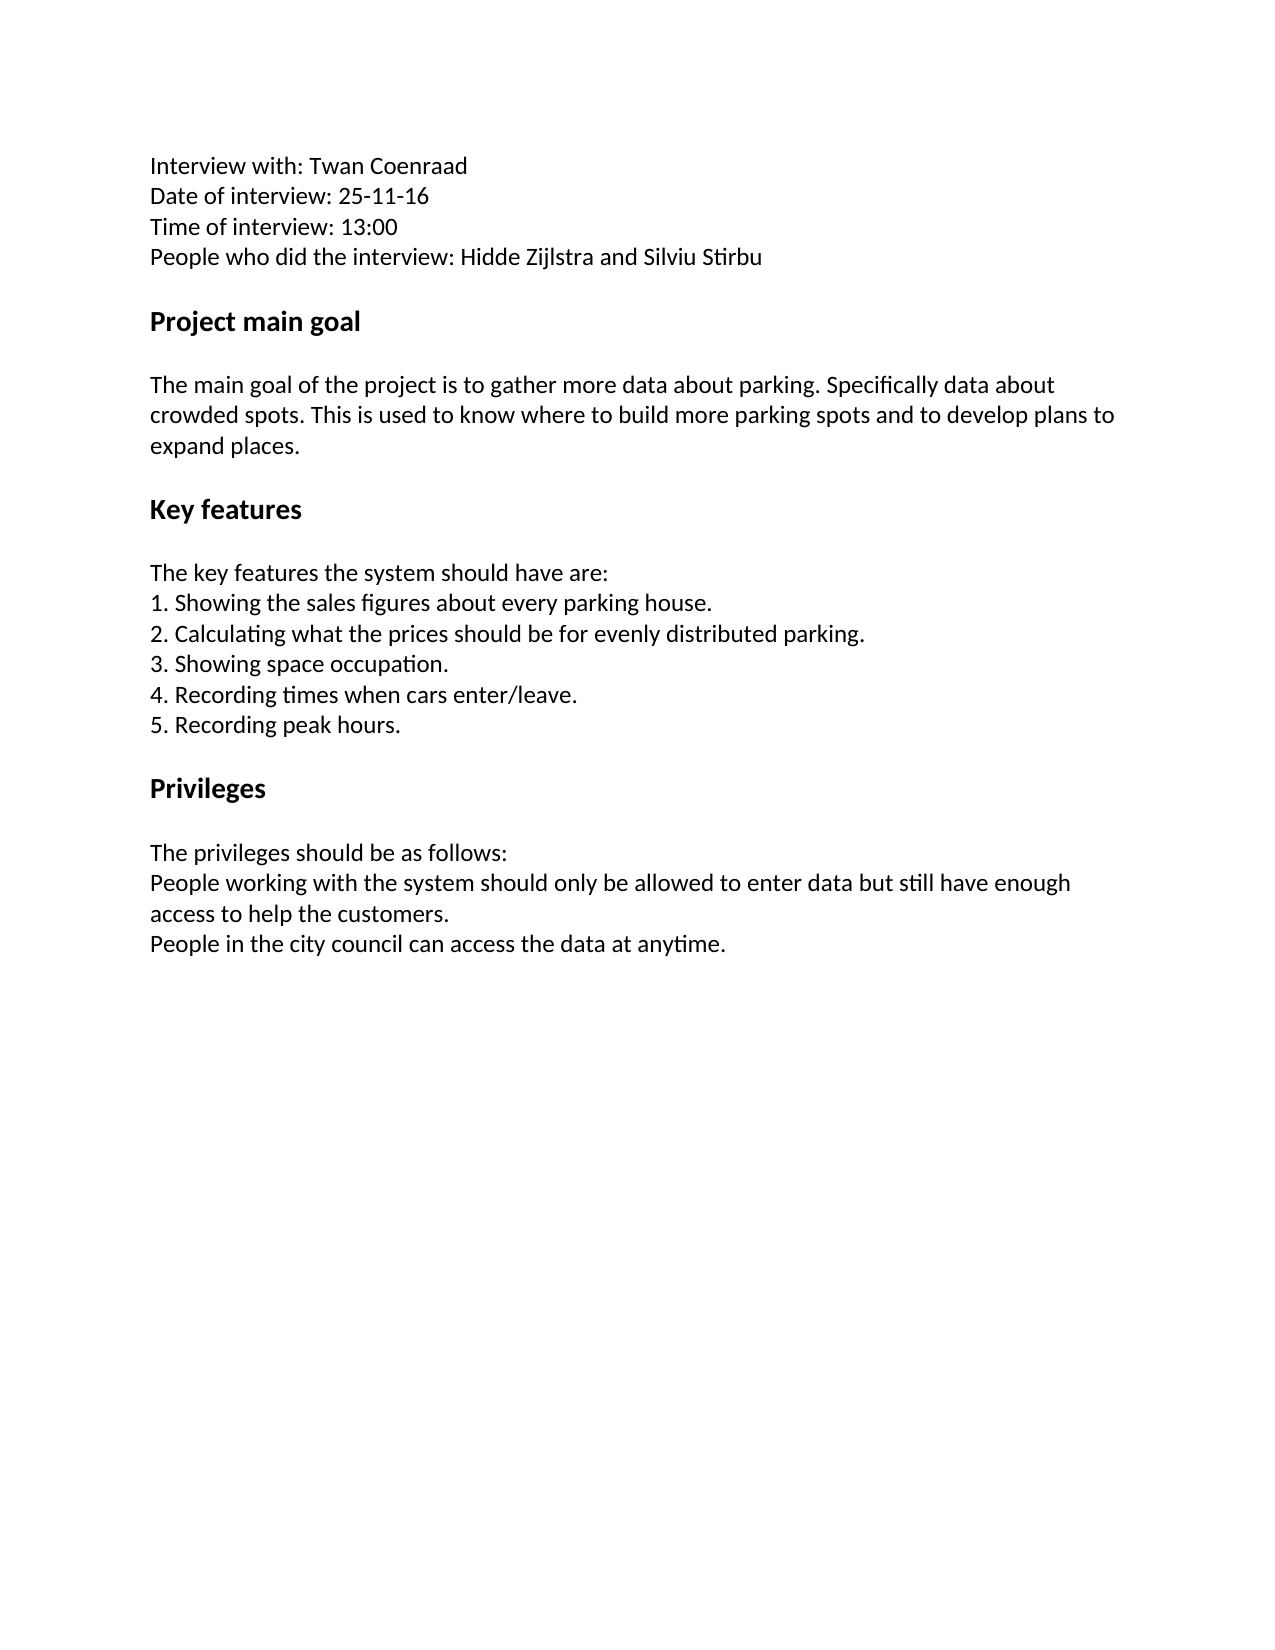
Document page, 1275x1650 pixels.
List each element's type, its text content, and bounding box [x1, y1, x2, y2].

text Time of interview: 13:00 [150, 211, 1125, 242]
text 3. Showing space occupation. [150, 648, 1125, 679]
text 1. Showing the sales figures about every parking house. [150, 587, 1125, 618]
text The main goal of the project is to gather more data about parking. Specifically data about crowded spots. This is used to know where to build more parking spots and to develop plans to expand places. [150, 369, 1125, 460]
text Interview with: Twan Coenraad [150, 150, 1125, 181]
text People in the city council can access the data at anytime. [150, 928, 1125, 959]
text The key features the system should have are: [150, 557, 1125, 587]
text 4. Recording times when cars enter/leave. [150, 679, 1125, 709]
text 2. Calculating what the prices should be for evenly distributed parking. [150, 618, 1125, 648]
text People working with the system should only be allowed to enter data but still have enough access to help the customers. [150, 867, 1125, 928]
text Project main goal [150, 303, 1125, 338]
text The privileges should be as follows: [150, 837, 1125, 867]
text Key features [150, 491, 1125, 526]
text 5. Recording peak hours. [150, 709, 1125, 740]
text Privileges [150, 771, 1125, 806]
text Date of interview: 25-11-16 [150, 181, 1125, 211]
text People who did the interview: Hidde Zijlstra and Silviu Stirbu [150, 242, 1125, 272]
